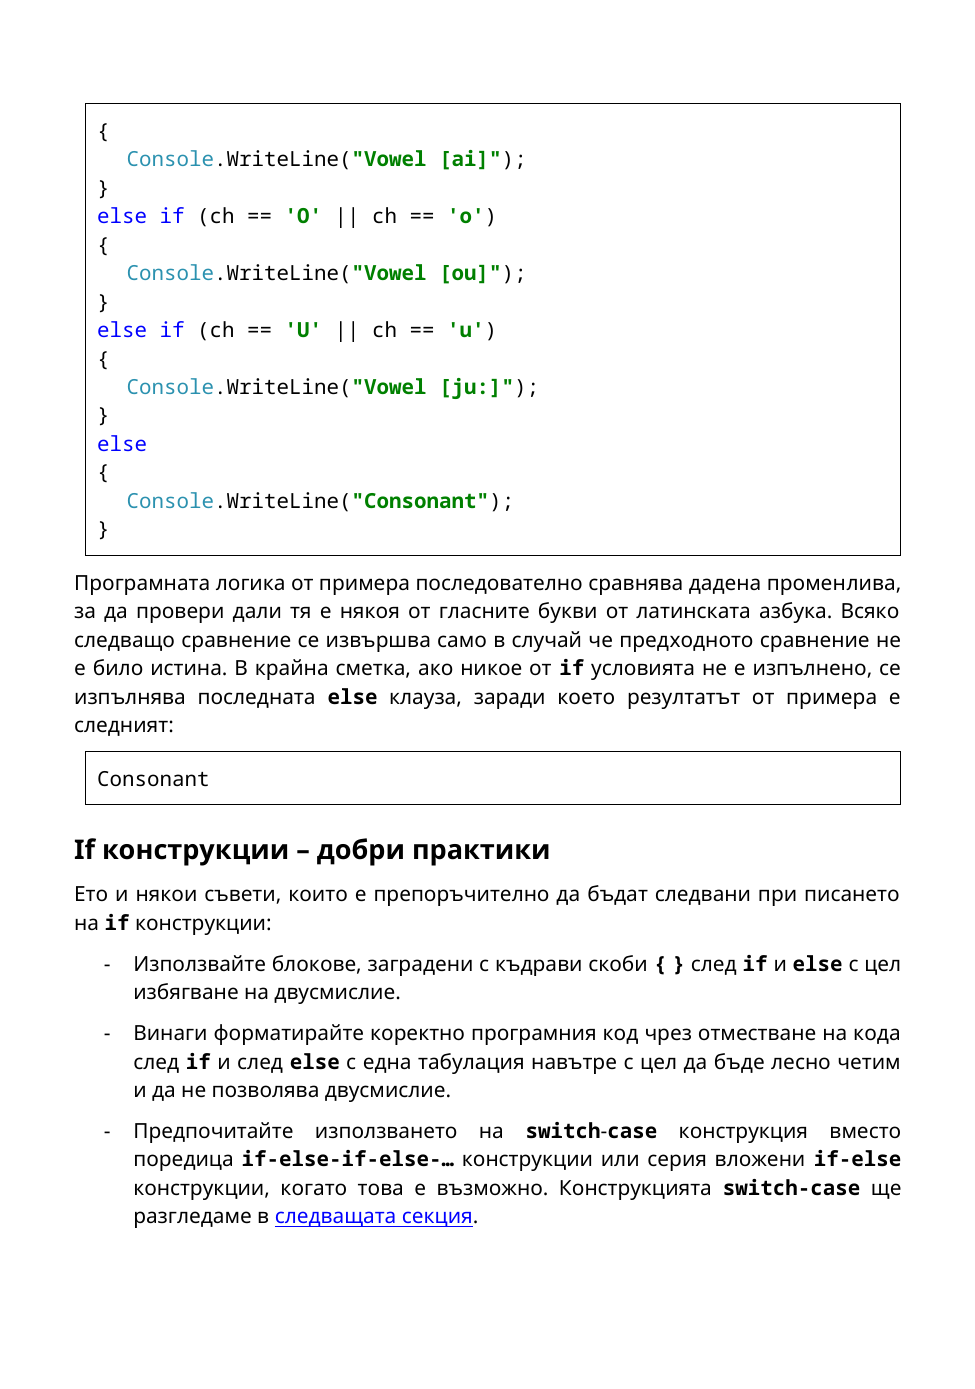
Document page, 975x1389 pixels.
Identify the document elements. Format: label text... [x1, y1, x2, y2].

list Използвайте блокове, заградени с къдрави скоби { } след if и else с цел избягване на двусмислие. [103, 949, 901, 1006]
list Предпочитайте използването на switch-case конструкция вместо поредица if-else-if-else-… конструкции или серия вложени if-else конструкции, когато това е възможно. Конструкцията switch-case ще разгледаме в следващата секция. [103, 1116, 901, 1230]
subtitle If конструкции – добри практики [74, 830, 901, 867]
table_header Consonant [86, 752, 900, 804]
text Ето и някои съвети, които е препоръчително да бъдат следвани при писането на if конструкции: [74, 879, 901, 936]
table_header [86, 104, 900, 554]
list Винаги форматирайте коректно програмния код чрез отместване на кода след if и след else с една табулация навътре с цел да бъде лесно четим и да не позволява двусмислие. [103, 1018, 901, 1104]
text Програмната логика от примера последователно сравнява дадена променлива, за да провери дали тя е някоя от гласните букви от латинската азбука. Всяко следващо сравнение се извършва само в случай че предходното сравнение не е било истина. В крайна сметка, ако никое от if условията не е изпълнено, се изпълнява последната else клауза, заради което резултатът от примера е следният: [74, 568, 901, 739]
